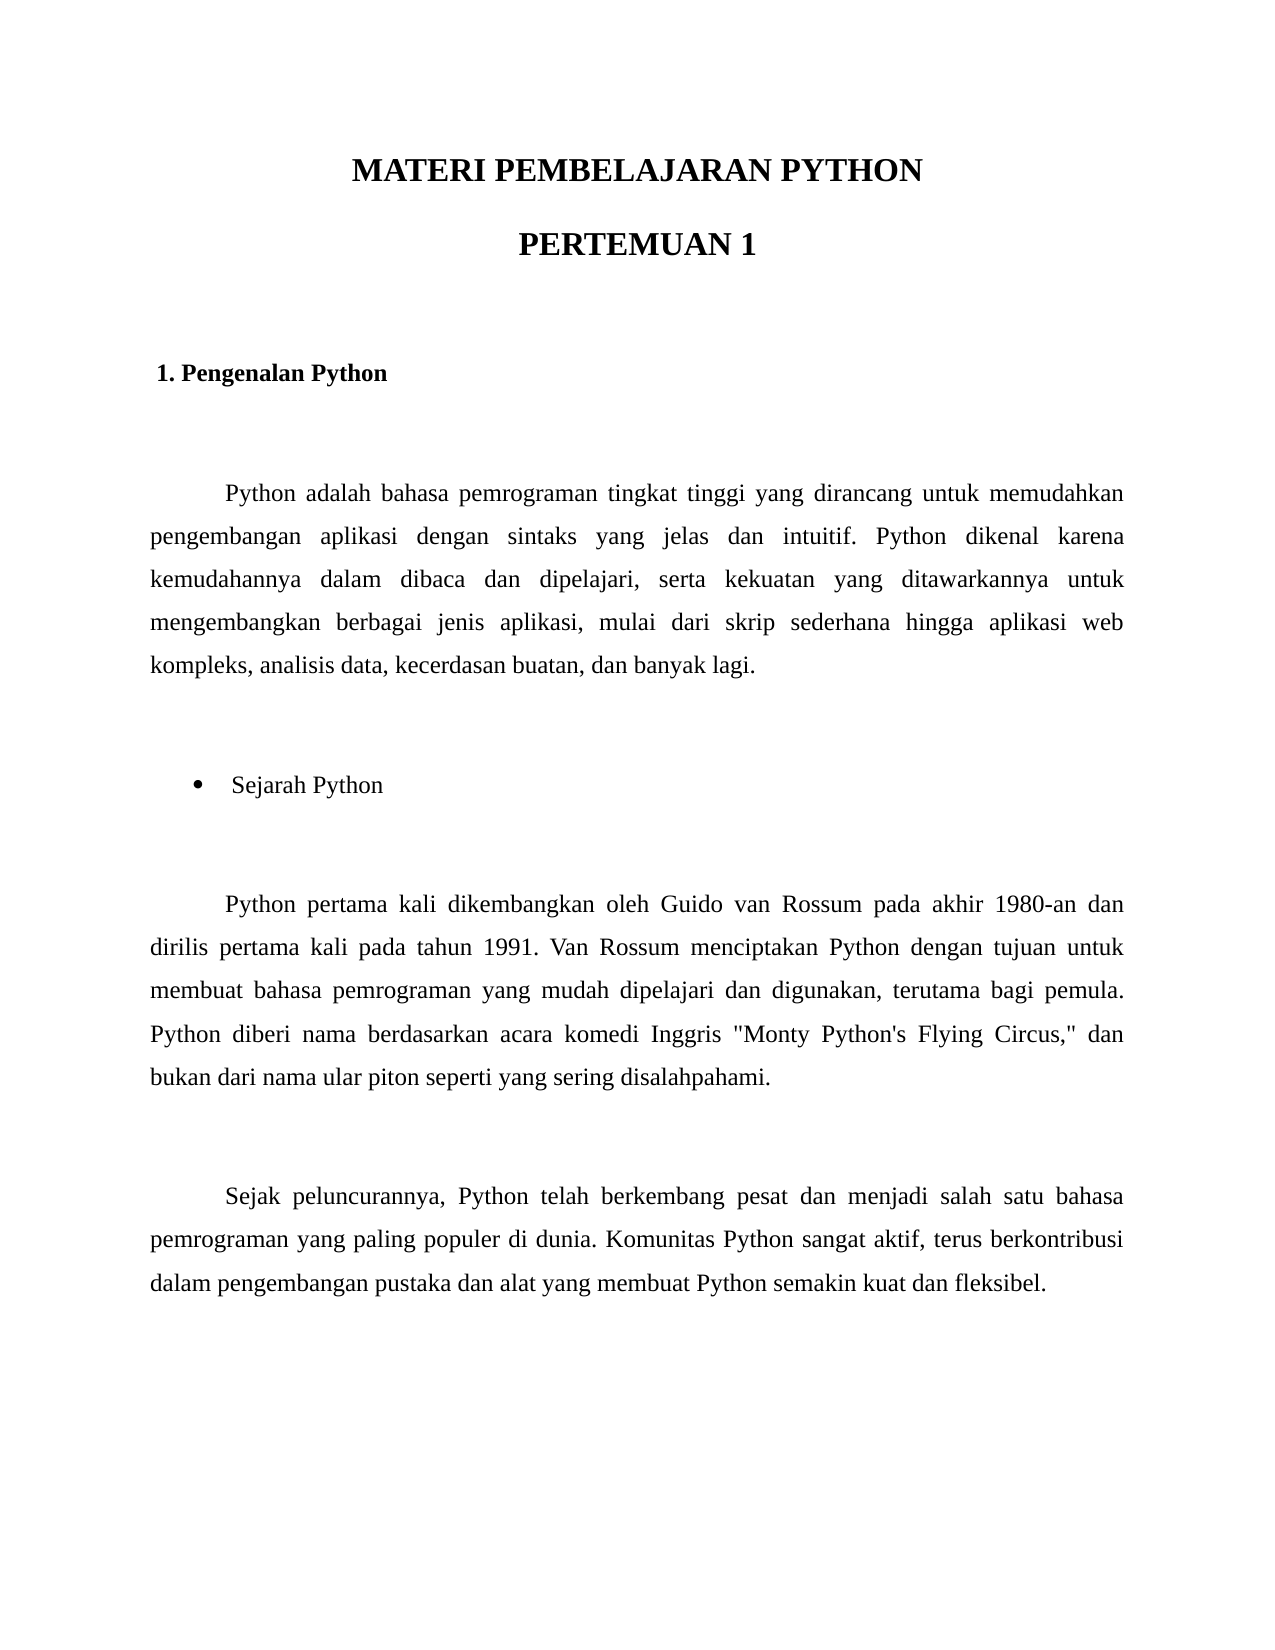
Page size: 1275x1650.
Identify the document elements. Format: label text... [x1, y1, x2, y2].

text Python adalah bahasa pemrograman tingkat tinggi yang dirancang untuk memudahkan pengembangan aplikasi dengan sintaks yang jelas dan intuitif. Python dikenal karena kemudahannya dalam dibaca dan dipelajari, serta kekuatan yang ditawarkannya untuk mengembangkan berbagai jenis aplikasi, mulai dari skrip sederhana hingga aplikasi web kompleks, analisis data, kecerdasan buatan, dan banyak lagi. [150, 478, 1125, 679]
text Python pertama kali dikembangkan oleh Guido van Rossum pada akhir 1980-an dan dirilis pertama kali pada tahun 1991. Van Rossum menciptakan Python dengan tujuan untuk membuat bahasa pemrograman yang mudah dipelajari dan digunakan, terutama bagi pemula. Python diberi nama berdasarkan acara komedi Inggris "Monty Python's Flying Circus," dan bukan dari nama ular piton seperti yang sering disalahpahami. [150, 889, 1125, 1091]
text 1. Pengenalan Python [150, 358, 1125, 387]
list Sejarah Python [194, 770, 1125, 798]
text MATERI PEMBELAJARAN PYTHON [150, 150, 1125, 188]
text Sejak peluncurannya, Python telah berkembang pesat dan menjadi salah satu bahasa pemrograman yang paling populer di dunia. Komunitas Python sangat aktif, terus berkontribusi dalam pengembangan pustaka dan alat yang membuat Python semakin kuat dan fleksibel. [150, 1181, 1125, 1296]
text PERTEMUAN 1 [150, 224, 1125, 262]
